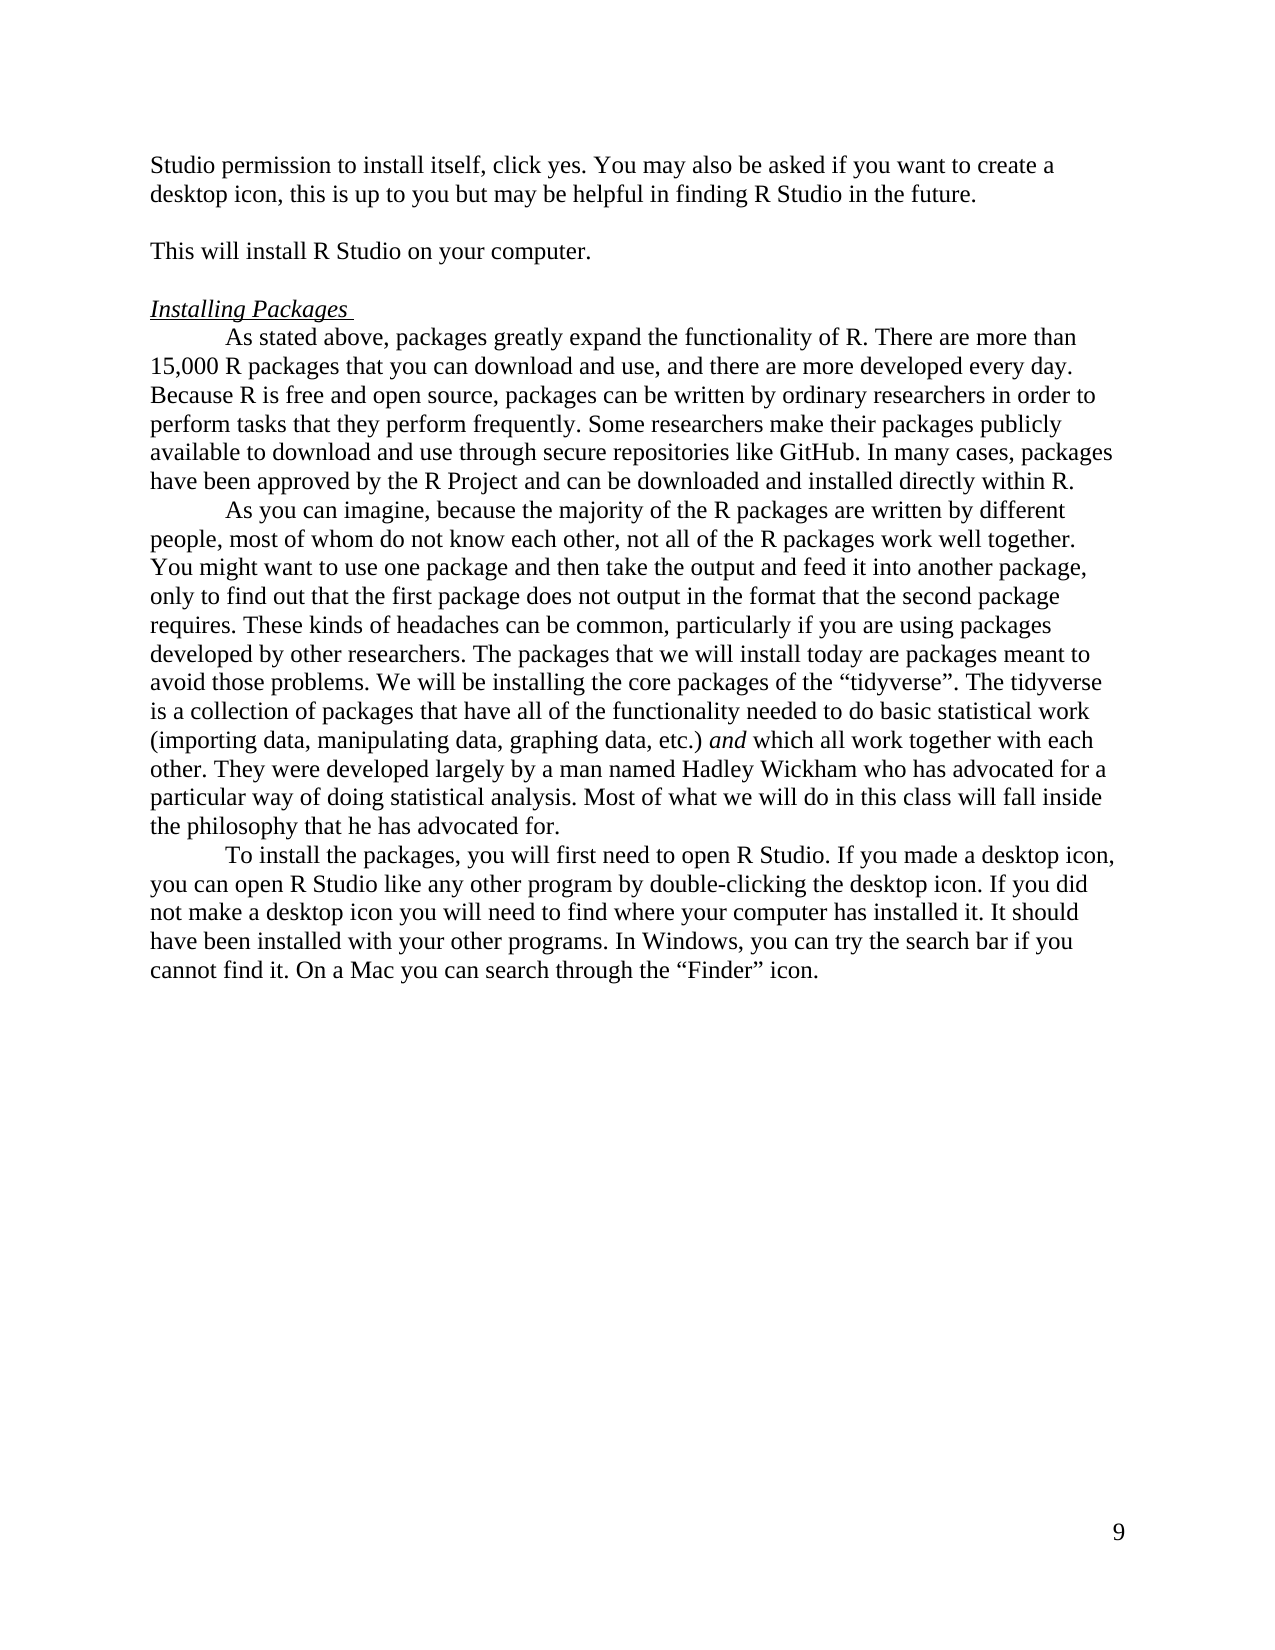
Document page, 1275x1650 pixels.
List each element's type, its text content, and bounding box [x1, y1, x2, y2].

text As stated above, packages greatly expand the functionality of R. There are more than 15,000 R packages that you can download and use, and there are more developed every day. Because R is free and open source, packages can be written by ordinary researchers in order to perform tasks that they perform frequently. Some researchers make their packages publicly available to download and use through secure repositories like GitHub. In many cases, packages have been approved by the R Project and can be downloaded and installed directly within R. [150, 322, 1125, 495]
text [150, 150, 1125, 207]
text Installing Packages [150, 294, 1125, 322]
text This will install R Studio on your computer. [150, 236, 1125, 265]
text To install the packages, you will first need to open R Studio. If you made a desktop icon, you can open R Studio like any other program by double-clicking the desktop icon. If you did not make a desktop icon you will need to find where your computer has installed it. It should have been installed with your other programs. In Windows, you can try the search bar if you cannot find it. On a Mac you can search through the “Finder” icon. [150, 840, 1125, 984]
text As you can imagine, because the majority of the R packages are written by different people, most of whom do not know each other, not all of the R packages work well together. You might want to use one package and then take the output and feed it into another package, only to find out that the first package does not output in the format that the second package requires. These kinds of headaches can be common, particularly if you are using packages developed by other researchers. The packages that we will install today are packages meant to avoid those problems. We will be installing the core packages of the “tidyverse”. The tidyverse is a collection of packages that have all of the functionality needed to do basic statistical work (importing data, manipulating data, graphing data, etc.) and which all work together with each other. They were developed largely by a man named Hadley Wickham who has advocated for a particular way of doing statistical analysis. Most of what we will do in this class will fall inside the philosophy that he has advocated for. [150, 495, 1125, 840]
